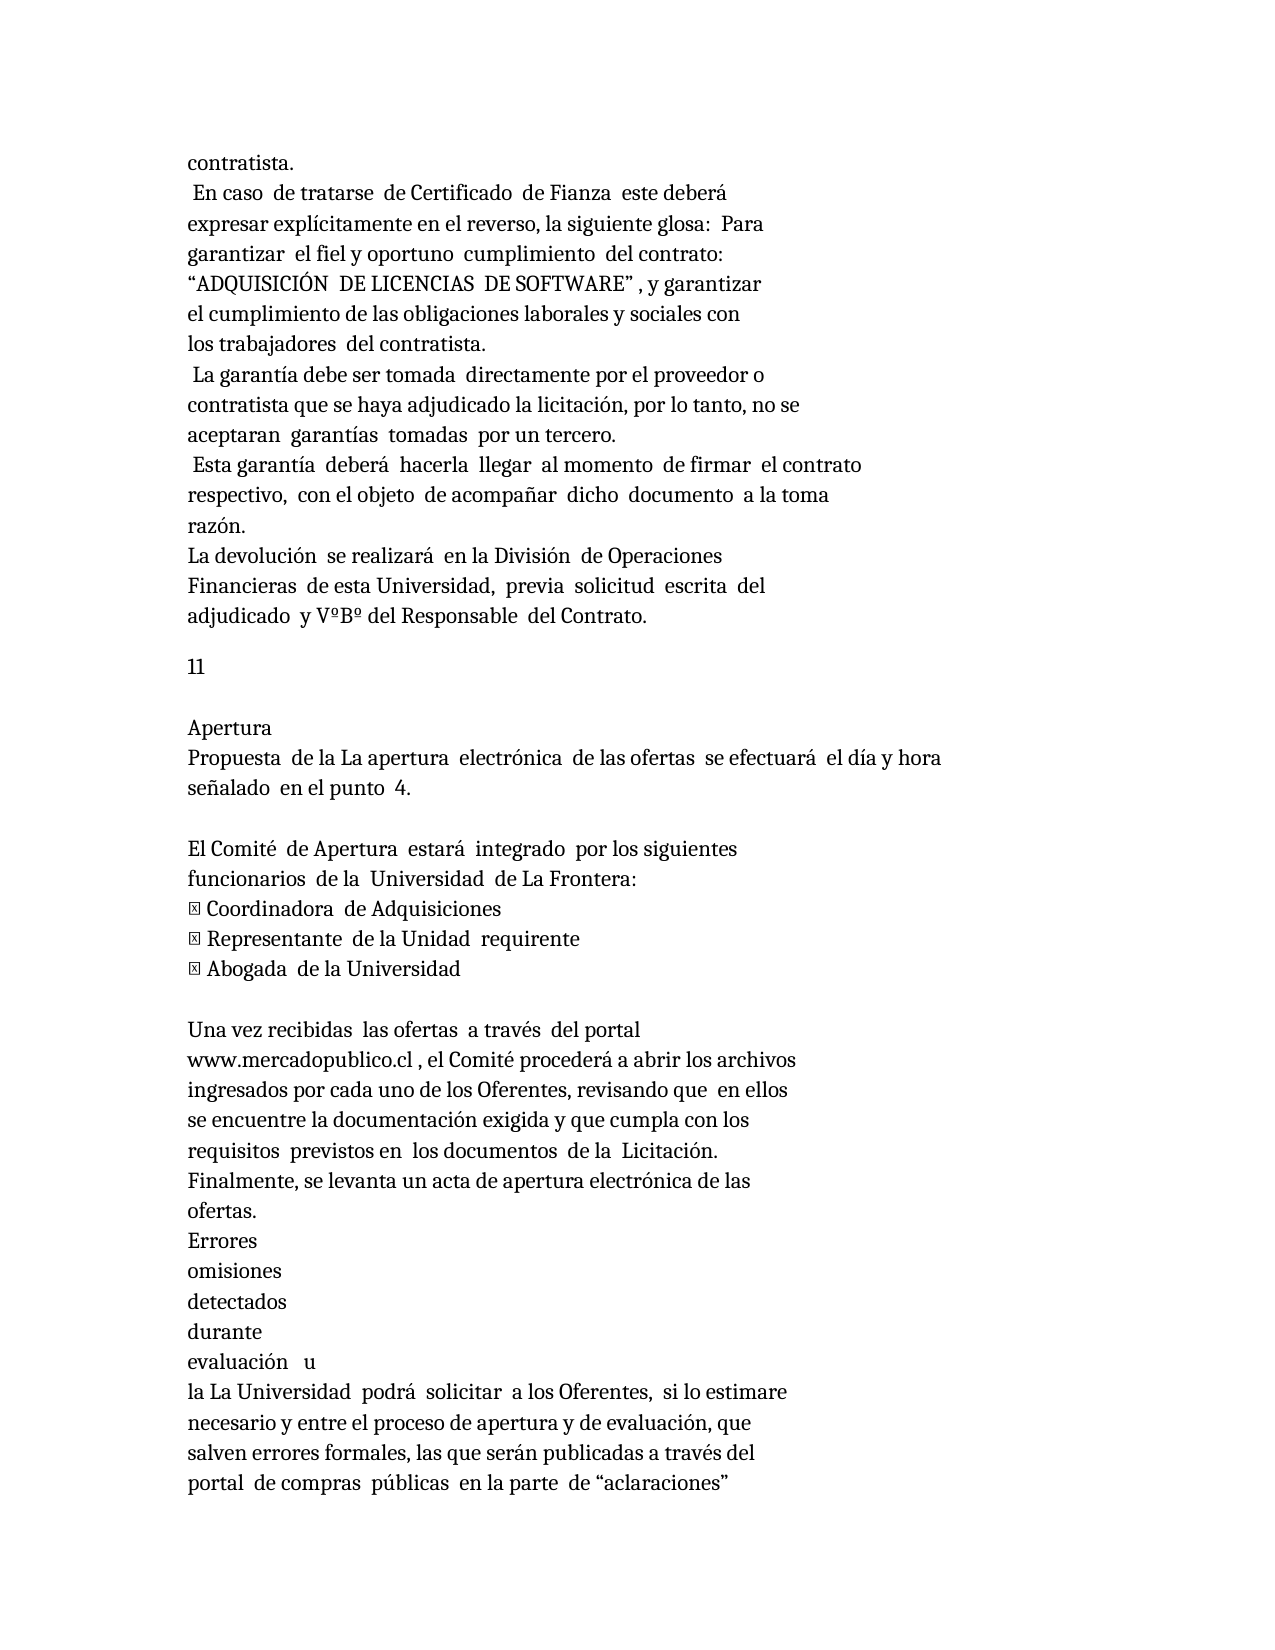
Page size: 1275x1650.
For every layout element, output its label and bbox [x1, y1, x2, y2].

text [187, 150, 1087, 629]
text [187, 654, 1087, 1496]
